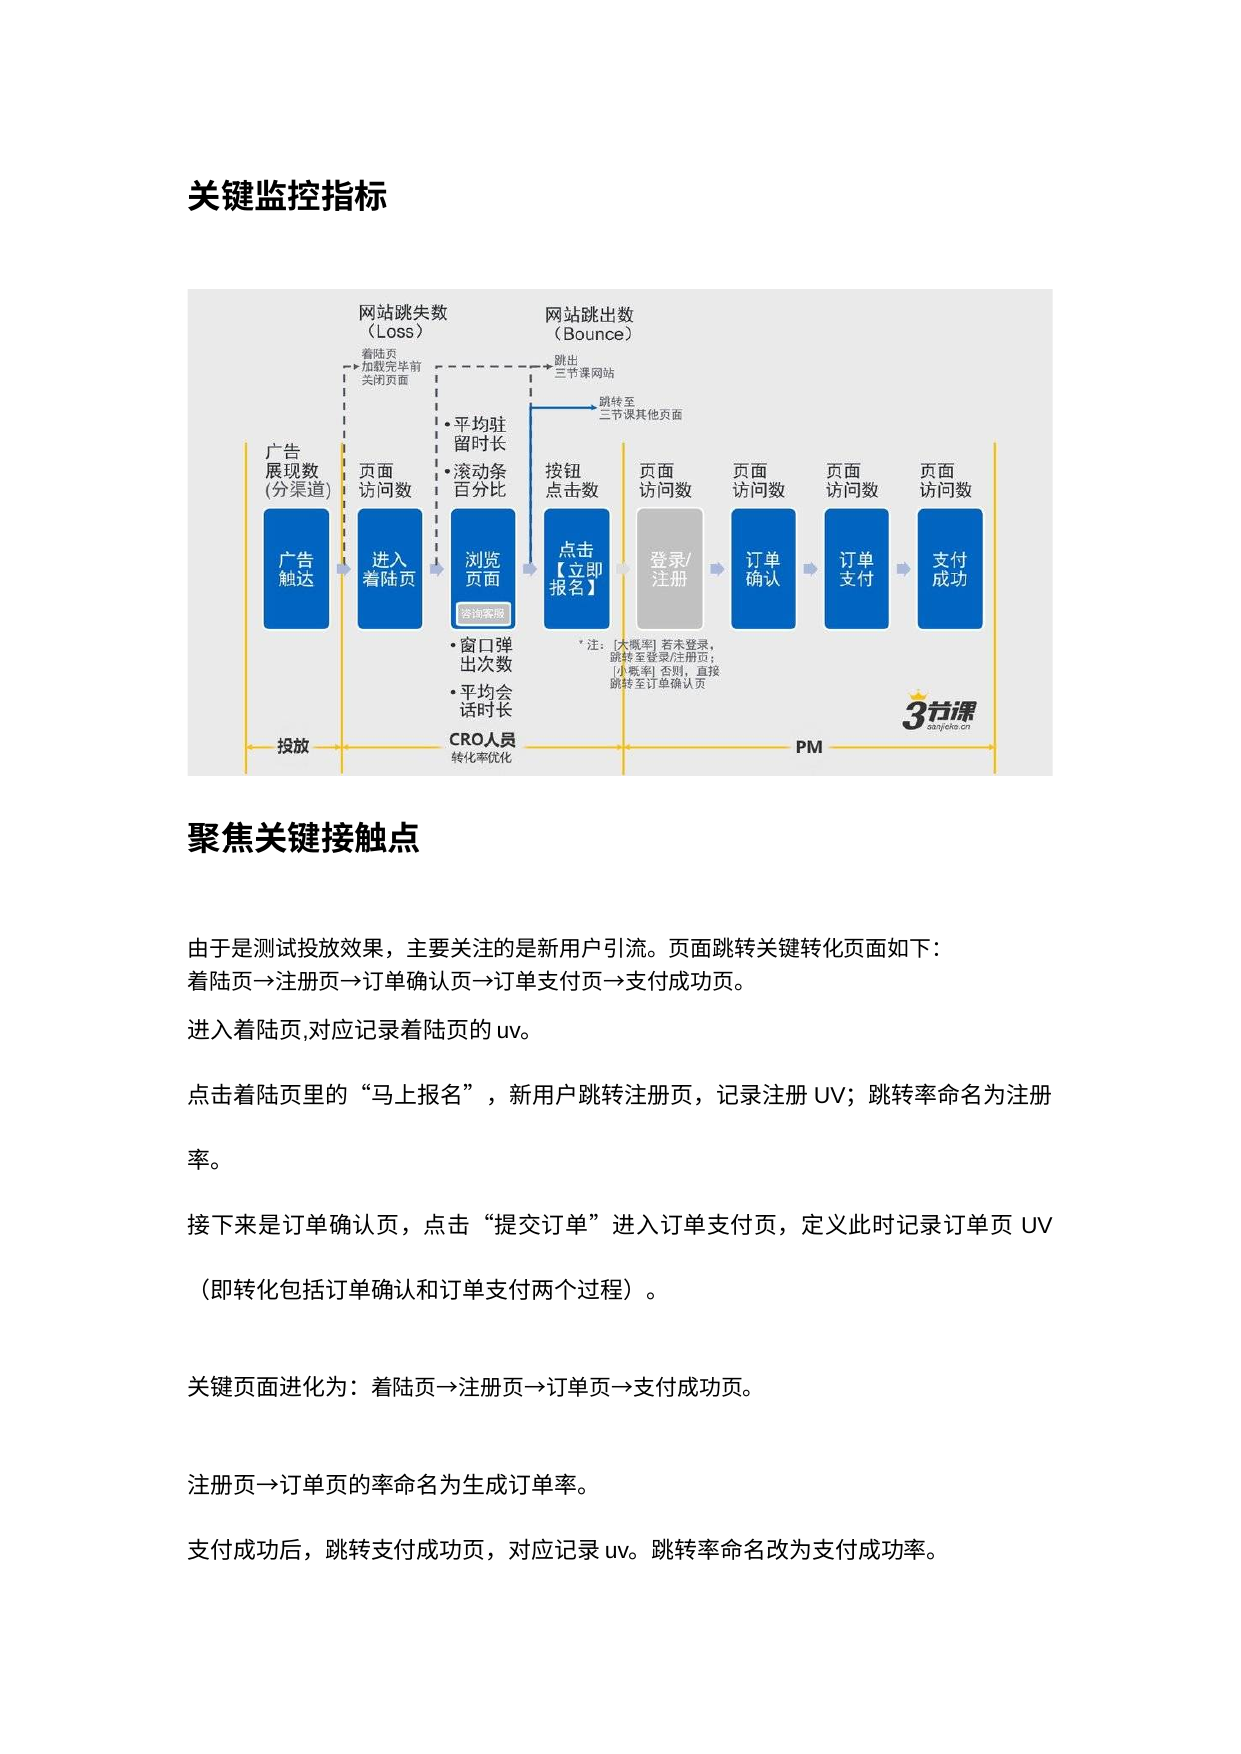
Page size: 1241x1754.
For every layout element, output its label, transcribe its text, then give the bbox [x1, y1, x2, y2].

text 着陆页→注册页→订单确认页→订单支付页→支付成功页。 [187, 963, 1053, 996]
text 点击着陆页里的“马上报名”，新用户跳转注册页，记录注册UV；跳转率命名为注册率。 [187, 1061, 1053, 1191]
picture [187, 289, 1053, 776]
text 支付成功后，跳转支付成功页，对应记录uv。跳转率命名改为支付成功率。 [187, 1516, 1053, 1581]
text 由于是测试投放效果，主要关注的是新用户引流。页面跳转关键转化页面如下： [187, 931, 1053, 963]
subtitle 关键监控指标 [187, 162, 1053, 227]
subtitle 聚焦关键接触点 [187, 804, 1053, 869]
text 进入着陆页,对应记录着陆页的uv。 [187, 996, 1053, 1061]
text 注册页→订单页的率命名为生成订单率。 [187, 1451, 1053, 1516]
text 接下来是订单确认页，点击“提交订单”进入订单支付页，定义此时记录订单页UV（即转化包括订单确认和订单支付两个过程）。 [187, 1191, 1053, 1321]
text 关键页面进化为：着陆页→注册页→订单页→支付成功页。 [187, 1353, 1053, 1418]
